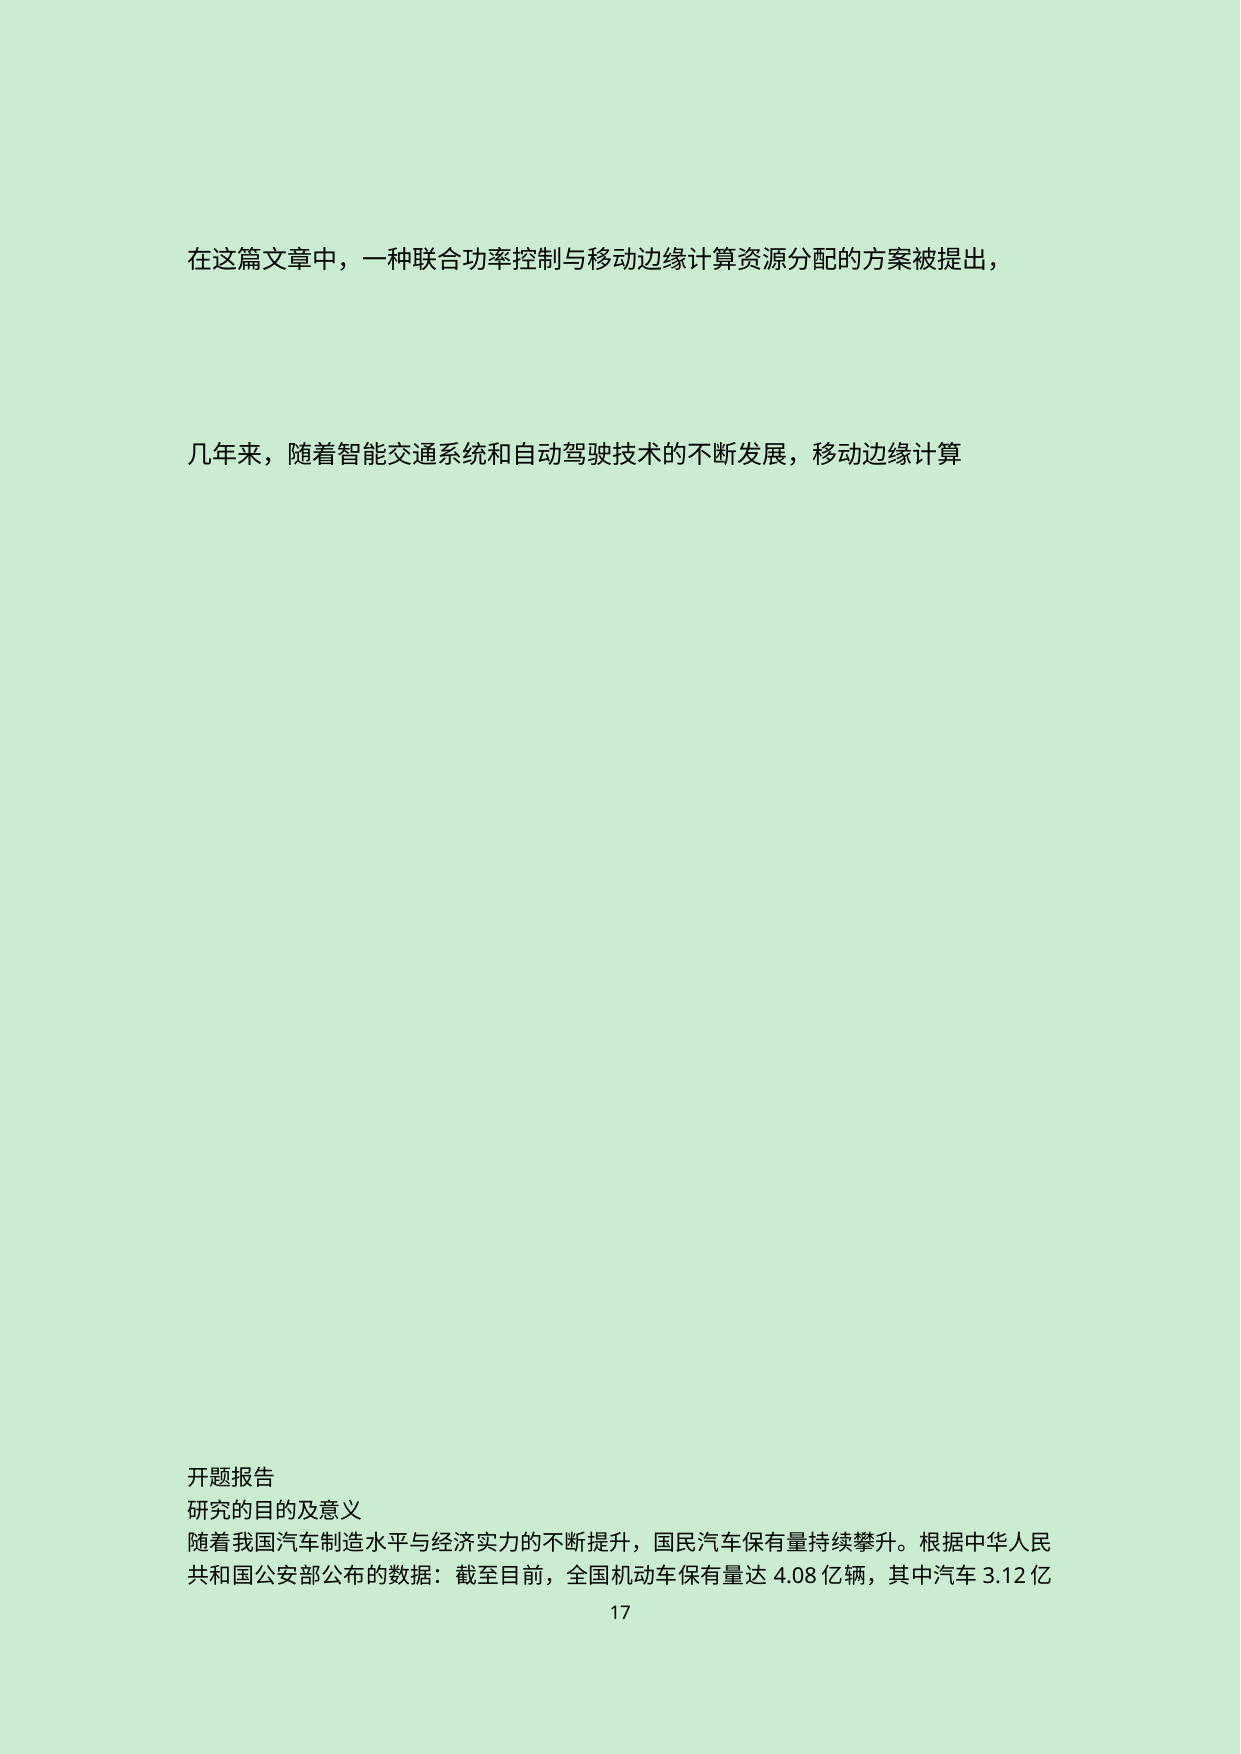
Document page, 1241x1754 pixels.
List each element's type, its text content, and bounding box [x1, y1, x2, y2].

text 在这篇文章中，一种联合功率控制与移动边缘计算资源分配的方案被提出， [187, 225, 1053, 290]
text 几年来，随着智能交通系统和自动驾驶技术的不断发展，移动边缘计算 [187, 420, 1053, 485]
text 研究的目的及意义 [187, 1492, 1053, 1525]
text 开题报告 [187, 1460, 1053, 1492]
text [187, 1525, 1053, 1590]
